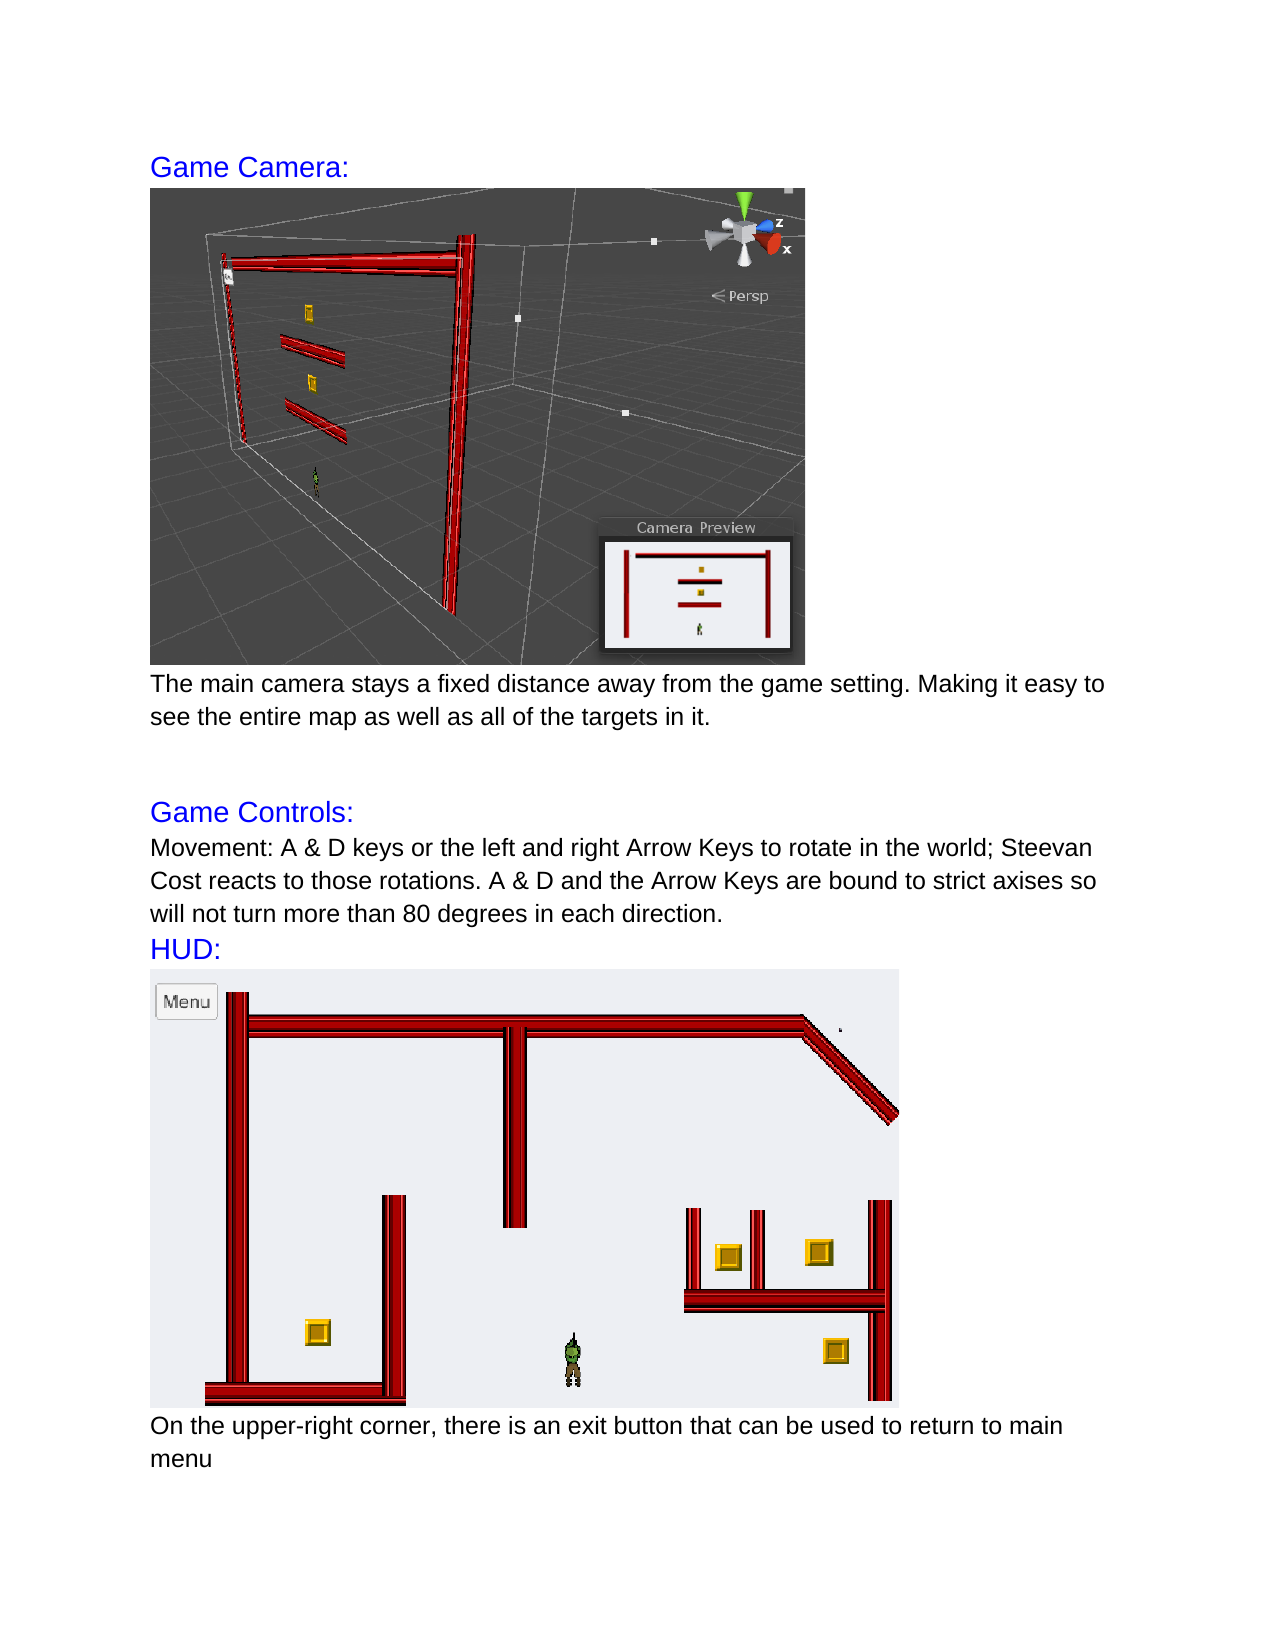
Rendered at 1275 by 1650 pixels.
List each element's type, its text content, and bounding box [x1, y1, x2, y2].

text On the upper-right corner, there is an exit button that can be used to return to main menu [150, 1411, 1125, 1473]
picture [150, 188, 806, 665]
picture [150, 969, 900, 1408]
text Game Camera: [150, 150, 1125, 183]
text Game Controls: Movement: A & D keys or the left and right Arrow Keys to rotate in the world; Steevan Cost reacts to those rotations. A & D and the Arrow Keys are bound to strict axises so will not turn more than 80 degrees in each direction. [150, 795, 1125, 928]
